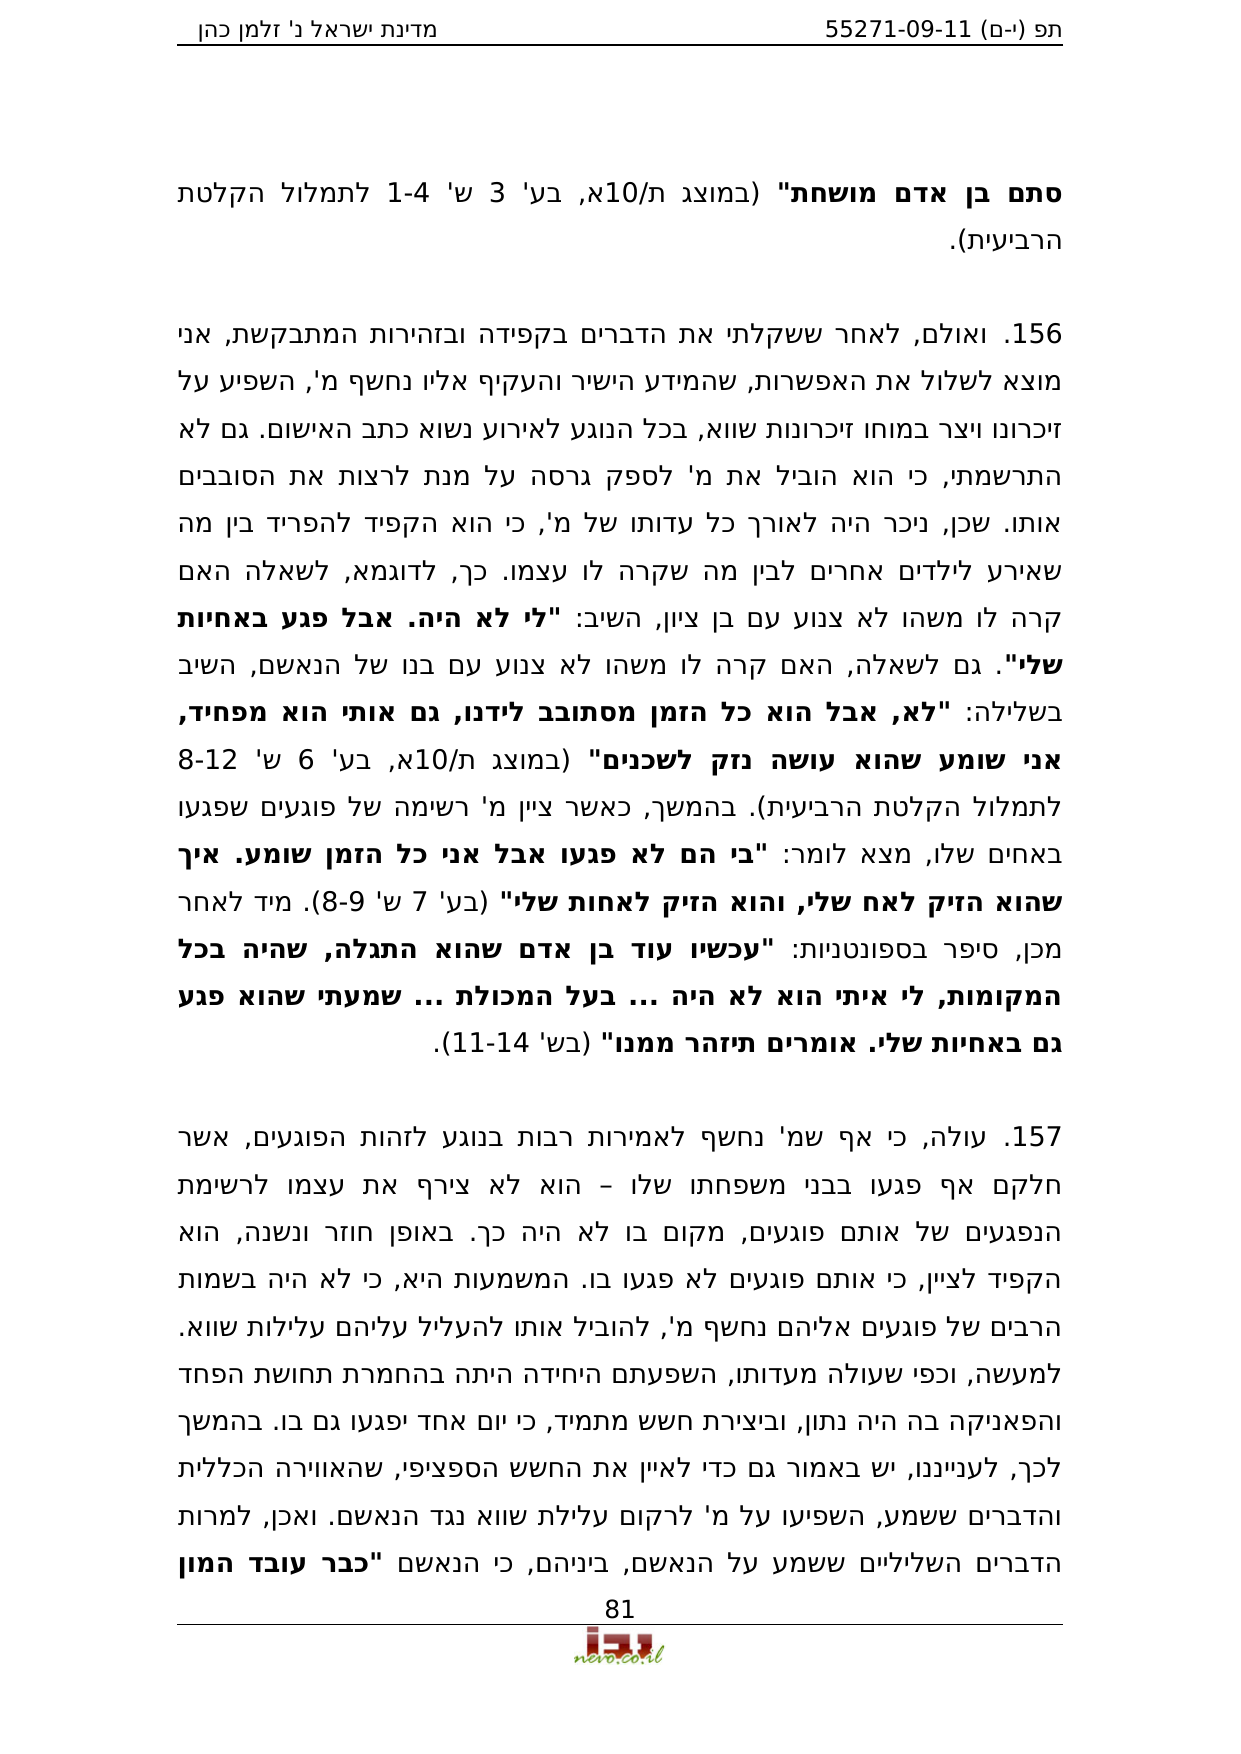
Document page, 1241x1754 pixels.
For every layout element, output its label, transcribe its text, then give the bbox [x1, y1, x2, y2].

text 156. ואולם, לאחר ששקלתי את הדברים בקפידה ובזהירות המתבקשת, אני מוצא לשלול את האפשרות, שהמידע הישיר והעקיף אליו נחשף מ', השפיע על זיכרונו ויצר במוחו זיכרונות שווא, בכל הנוגע לאירוע נשוא כתב האישום. גם לא התרשמתי, כי הוא הוביל את מ' לספק גרסה על מנת לרצות את הסובבים אותו. שכן, ניכר היה לאורך כל עדותו של מ', כי הוא הקפיד להפריד בין מה שאירע לילדים אחרים לבין מה שקרה לו עצמו. כך, לדוגמא, לשאלה האם קרה לו משהו לא צנוע עם בן ציון, השיב: "לי לא היה. אבל פגע באחיות שלי". גם לשאלה, האם קרה לו משהו לא צנוע עם בנו של הנאשם, השיב בשלילה: "לא, אבל הוא כל הזמן מסתובב לידנו, גם אותי הוא מפחיד, אני שומע שהוא עושה נזק לשכנים" (במוצג ת/10א, בע' 6 ש' 8-12 לתמלול הקלטת הרביעית). בהמשך, כאשר ציין מ' רשימה של פוגעים שפגעו באחים שלו, מצא לומר: "בי הם לא פגעו אבל אני כל הזמן שומע. איך שהוא הזיק לאח שלי, והוא הזיק לאחות שלי" (בע' 7 ש' 8-9). מיד לאחר מכן, סיפר בספונטניות: "עכשיו עוד בן אדם שהוא התגלה, שהיה בכל המקומות, לי איתי הוא לא היה ... בעל המכולת ... שמעתי שהוא פגע גם באחיות שלי. אומרים תיזהר ממנו" (בש' 11-14). [177, 318, 1063, 1059]
picture [574, 1626, 666, 1665]
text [177, 177, 1063, 256]
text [177, 1122, 1063, 1579]
